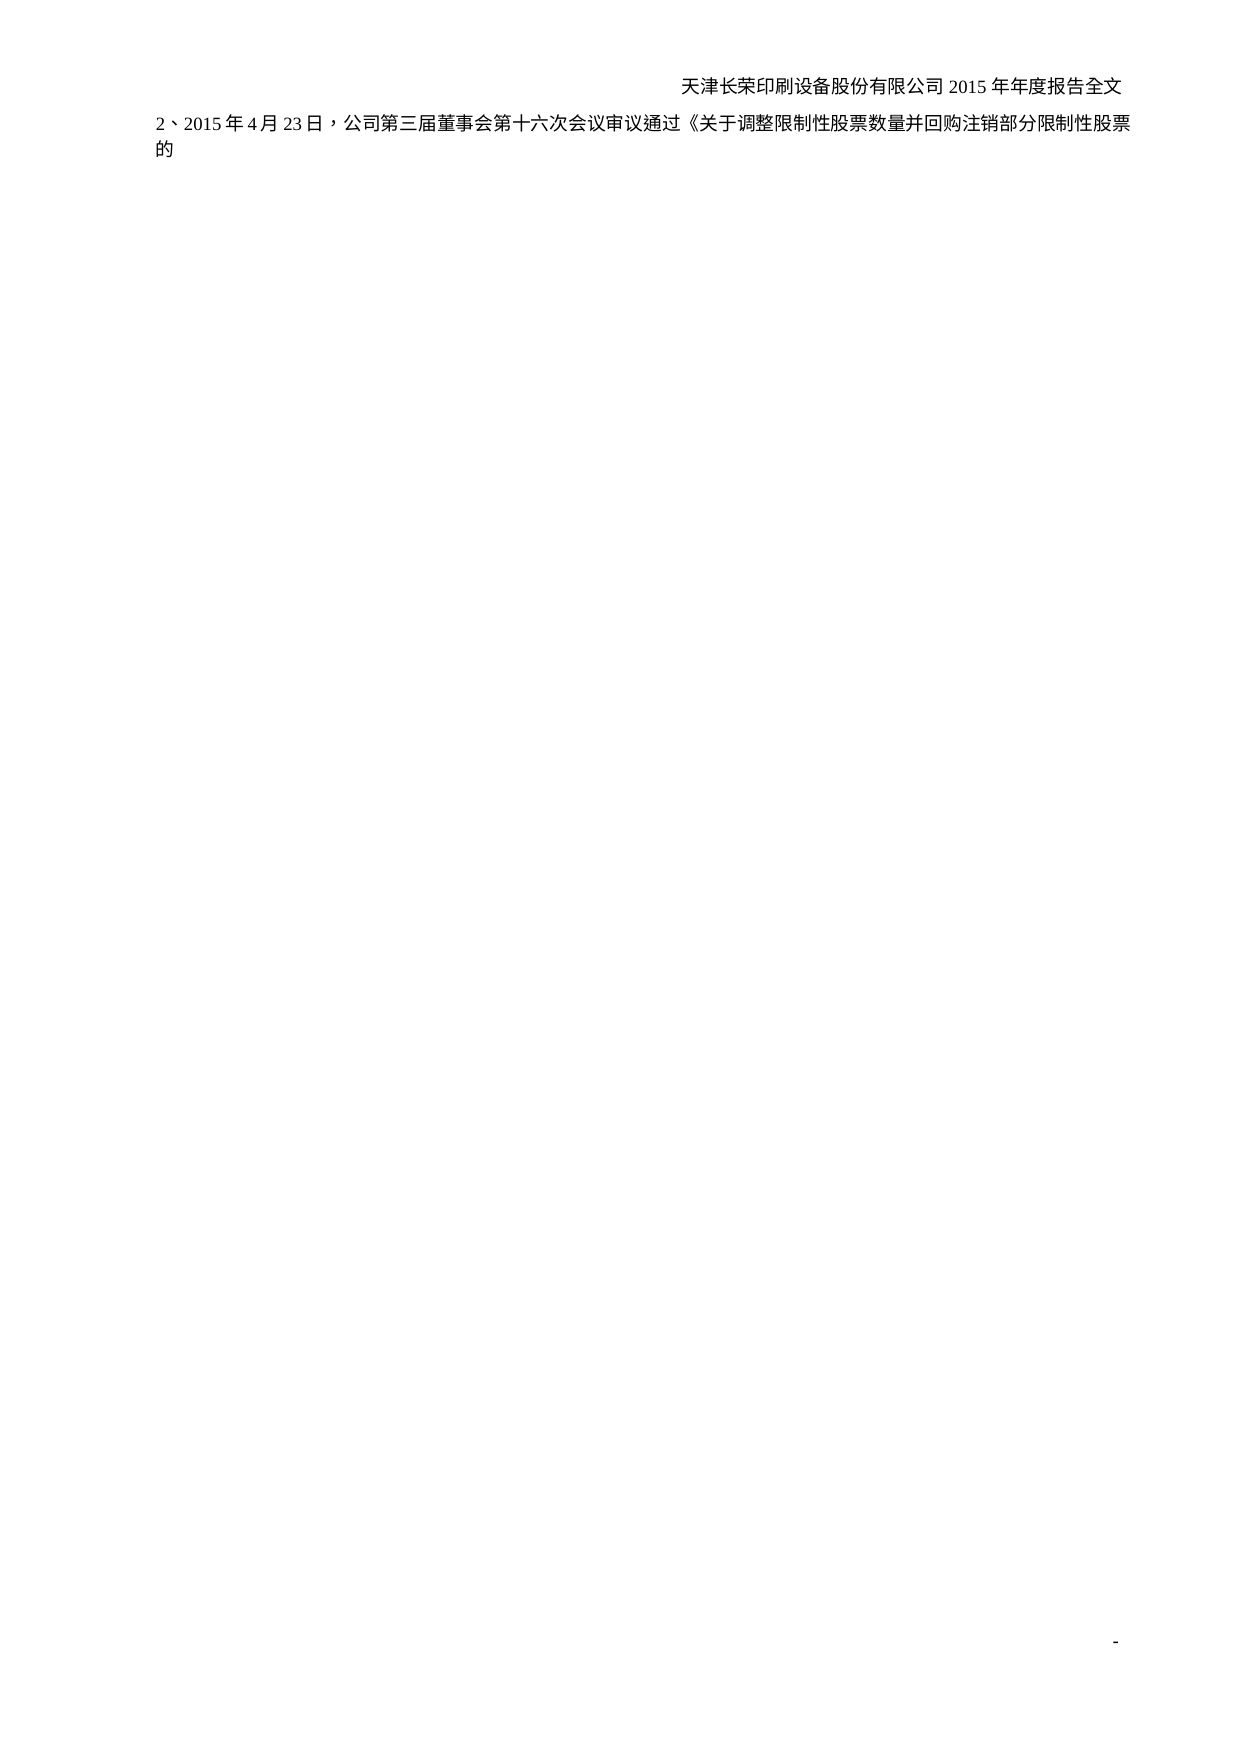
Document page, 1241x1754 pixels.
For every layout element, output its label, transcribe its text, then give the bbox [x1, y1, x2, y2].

text 2、2015年4月23日，公司第三届董事会第十六次会议审议通过《关于调整限制性股票数量并回购注销部分限制性股票的 [156, 110, 1138, 161]
